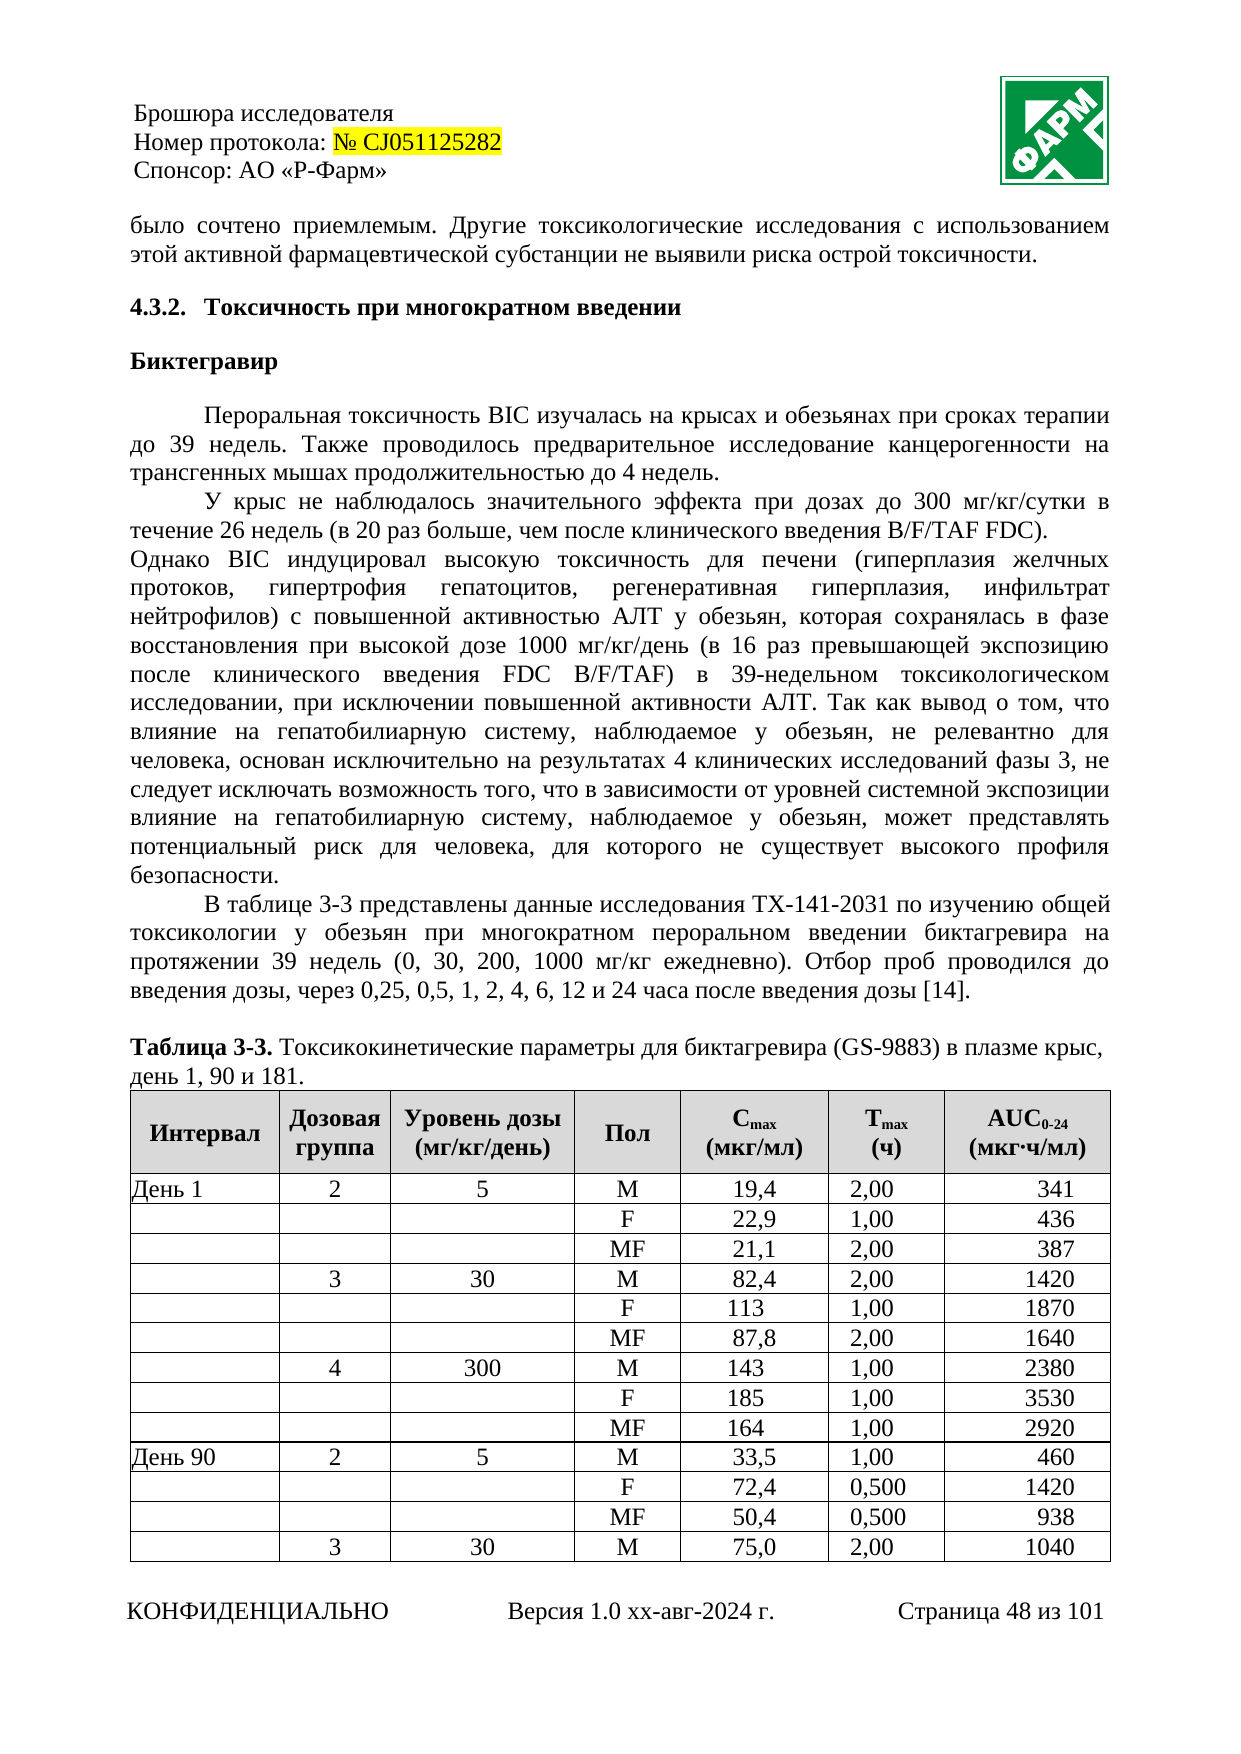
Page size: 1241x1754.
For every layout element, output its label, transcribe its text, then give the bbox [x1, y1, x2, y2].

table_cell 113 [681, 1294, 828, 1322]
table_cell [391, 1413, 574, 1441]
table_cell 0,500 [829, 1502, 944, 1531]
table_cell 4 [280, 1353, 390, 1382]
table_cell 50,4 [681, 1502, 828, 1531]
table_cell 1,00 [829, 1353, 944, 1382]
text Однако BIC индуцировал высокую токсичность для печени (гиперплазия желчных протоков, гипертрофия гепатоцитов, регенеративная гиперплазия, инфильтрат нейтрофилов) с повышенной активностью АЛТ у обезьян, которая сохранялась в фазе восстановления при высокой дозе 1000 мг/кг/день (в 16 раз превышающей экспозицию после клинического введения FDC B/F/TAF) в 39-недельном токсикологическом исследовании, при исключении повышенной активности АЛТ. Так как вывод о том, что влияние на гепатобилиарную систему, наблюдаемое у обезьян, не релевантно для человека, основан исключительно на результатах 4 клинических исследований фазы 3, не следует исключать возможность того, что в зависимости от уровней системной экспозиции влияние на гепатобилиарную систему, наблюдаемое у обезьян, может представлять потенциальный риск для человека, для которого не существует высокого профиля безопасности. [130, 544, 1110, 889]
table_cell 2 [280, 1174, 390, 1203]
table_cell M [575, 1532, 680, 1561]
table_cell [131, 1502, 279, 1531]
table_cell 2,00 [829, 1234, 944, 1263]
text Пероральная токсичность BIC изучалась на крысах и обезьянах при сроках терапии до 39 недель. Также проводилось предварительное исследование канцерогенности на трансгенных мышах продолжительностью до 4 недель. [130, 400, 1110, 486]
table_cell [131, 1413, 279, 1441]
table_cell 82,4 [681, 1264, 828, 1292]
table_cell 33,5 [681, 1443, 828, 1471]
table_cell [280, 1413, 390, 1441]
table_cell F [575, 1204, 680, 1233]
table_cell [131, 1353, 279, 1382]
subtitle Токсичность при многократном введении [130, 292, 1110, 321]
table_cell 3530 [945, 1383, 1110, 1412]
table_cell [131, 1264, 279, 1292]
table_cell 2920 [945, 1413, 1110, 1441]
table_cell M [575, 1174, 680, 1203]
table_cell [391, 1234, 574, 1263]
table_cell 19,4 [681, 1174, 828, 1203]
table_cell 436 [945, 1204, 1110, 1233]
table_cell 460 [945, 1443, 1110, 1471]
table_cell [280, 1383, 390, 1412]
table_cell F [575, 1294, 680, 1322]
table_cell 300 [391, 1353, 574, 1382]
table_cell [280, 1472, 390, 1501]
table_header Уровень дозы (мг/кг/день) [391, 1091, 574, 1173]
table_cell [131, 1383, 279, 1412]
table_cell 1,00 [829, 1383, 944, 1412]
table_cell 2 [280, 1443, 390, 1471]
table_cell F [575, 1472, 680, 1501]
text Биктегравир [130, 346, 1110, 375]
table_cell День 90 [131, 1443, 279, 1471]
table_cell 1,00 [829, 1294, 944, 1322]
table_cell 1040 [945, 1532, 1110, 1561]
table_cell День 1 [131, 1174, 279, 1203]
table_cell M [575, 1443, 680, 1471]
table_cell 341 [945, 1174, 1110, 1203]
table_cell 2380 [945, 1353, 1110, 1382]
table_cell 21,1 [681, 1234, 828, 1263]
table_header Пол [575, 1091, 680, 1173]
table_cell 1,00 [829, 1204, 944, 1233]
table_cell 22,9 [681, 1204, 828, 1233]
table_cell 1,00 [829, 1413, 944, 1441]
table_cell [391, 1294, 574, 1322]
table_cell [131, 1234, 279, 1263]
table_cell M [575, 1264, 680, 1292]
table_cell 2,00 [829, 1532, 944, 1561]
table_cell MF [575, 1234, 680, 1263]
table_cell F [575, 1383, 680, 1412]
table_cell 5 [391, 1443, 574, 1471]
table_cell MF [575, 1502, 680, 1531]
table_cell [131, 1323, 279, 1352]
table_cell [280, 1323, 390, 1352]
table_cell M [575, 1353, 680, 1382]
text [130, 210, 1110, 267]
table_cell [131, 1532, 279, 1561]
table_cell 0,500 [829, 1472, 944, 1501]
table_cell 143 [681, 1353, 828, 1382]
table_cell 5 [391, 1174, 574, 1203]
table_cell 3 [280, 1532, 390, 1561]
table_cell [391, 1204, 574, 1233]
table_cell 185 [681, 1383, 828, 1412]
text У крыс не наблюдалось значительного эффекта при дозах до 300 мг/кг/сутки в течение 26 недель (в 20 раз больше, чем после клинического введения B/F/TAF FDC). [130, 486, 1110, 544]
table_cell 387 [945, 1234, 1110, 1263]
table_header Интервал [131, 1091, 279, 1173]
table_cell 1,00 [829, 1443, 944, 1471]
table_cell [391, 1472, 574, 1501]
table_cell [280, 1294, 390, 1322]
table_header Tmax (ч) [829, 1091, 944, 1173]
table_cell 75,0 [681, 1532, 828, 1561]
text В таблице 3-3 представлены данные исследования TX-141-2031 по изучению общей токсикологии у обезьян при многократном пероральном введении биктагревира на протяжении 39 недель (0, 30, 200, 1000 мг/кг ежедневно). Отбор проб проводился до введения дозы, через 0,25, 0,5, 1, 2, 4, 6, 12 и 24 часа после введения дозы [14]. [130, 889, 1110, 1004]
table_cell 2,00 [829, 1264, 944, 1292]
table_cell 1870 [945, 1294, 1110, 1322]
table_cell [131, 1294, 279, 1322]
table_cell [391, 1323, 574, 1352]
table_cell [280, 1502, 390, 1531]
table_cell MF [575, 1413, 680, 1441]
table_cell 30 [391, 1264, 574, 1292]
table_cell [131, 1472, 279, 1501]
table_cell [131, 1204, 279, 1233]
table_cell 1640 [945, 1323, 1110, 1352]
table_cell 164 [681, 1413, 828, 1441]
table_cell [280, 1204, 390, 1233]
table_header AUC0-24 (мкг∙ч/мл) [945, 1091, 1110, 1173]
table_header Дозовая группа [280, 1091, 390, 1173]
table_cell 2,00 [829, 1174, 944, 1203]
table_cell 72,4 [681, 1472, 828, 1501]
table_cell 87,8 [681, 1323, 828, 1352]
table_cell 3 [280, 1264, 390, 1292]
table_cell 30 [391, 1532, 574, 1561]
table_cell MF [575, 1323, 680, 1352]
table_cell [391, 1383, 574, 1412]
table_cell 1420 [945, 1472, 1110, 1501]
table_header Cmax (мкг/мл) [681, 1091, 828, 1173]
table_cell 1420 [945, 1264, 1110, 1292]
table_cell [391, 1502, 574, 1531]
table_cell 938 [945, 1502, 1110, 1531]
table_cell 2,00 [829, 1323, 944, 1352]
table_cell [280, 1234, 390, 1263]
